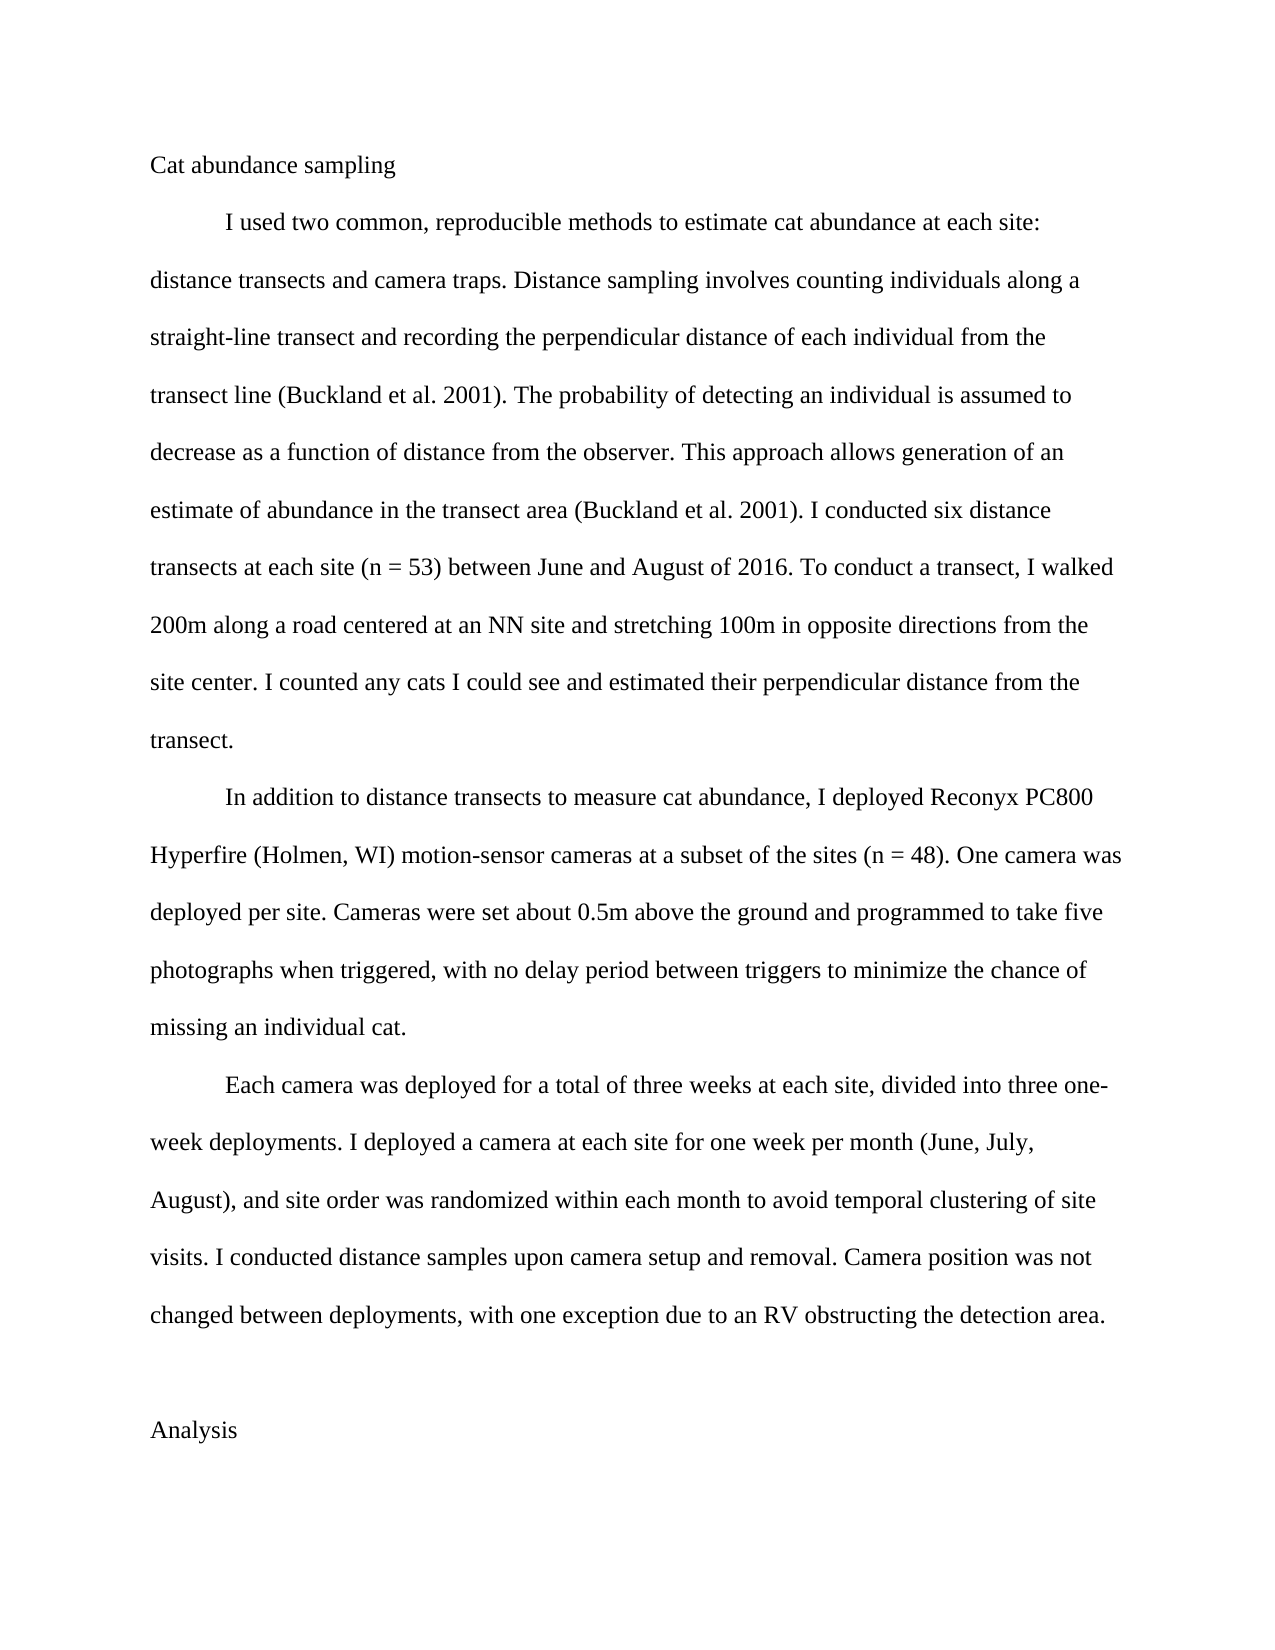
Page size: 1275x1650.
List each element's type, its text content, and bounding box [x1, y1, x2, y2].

text Analysis [150, 1415, 1125, 1444]
text I used two common, reproducible methods to estimate cat abundance at each site: distance transects and camera traps. Distance sampling involves counting individuals along a straight-line transect and recording the perpendicular distance of each individual from the transect line (Buckland et al. 2001). The probability of detecting an individual is assumed to decrease as a function of distance from the observer. This approach allows generation of an estimate of abundance in the transect area (Buckland et al. 2001). I conducted six distance transects at each site (n = 53) between June and August of 2016. To conduct a transect, I walked 200m along a road centered at an NN site and stretching 100m in opposite directions from the site center. I counted any cats I could see and estimated their perpendicular distance from the transect. [150, 207, 1125, 754]
text In addition to distance transects to measure cat abundance, I deployed Reconyx PC800 Hyperfire (Holmen, WI) motion-sensor cameras at a subset of the sites (n = 48). One camera was deployed per site. Cameras were set about 0.5m above the ground and programmed to take five photographs when triggered, with no delay period between triggers to minimize the chance of missing an individual cat. [150, 782, 1125, 1041]
text Each camera was deployed for a total of three weeks at each site, divided into three one-week deployments. I deployed a camera at each site for one week per month (June, July, August), and site order was randomized within each month to avoid temporal clustering of site visits. I conducted distance samples upon camera setup and removal. Camera position was not changed between deployments, with one exception due to an RV obstructing the detection area. [150, 1070, 1125, 1329]
text Cat abundance sampling [150, 150, 1125, 179]
